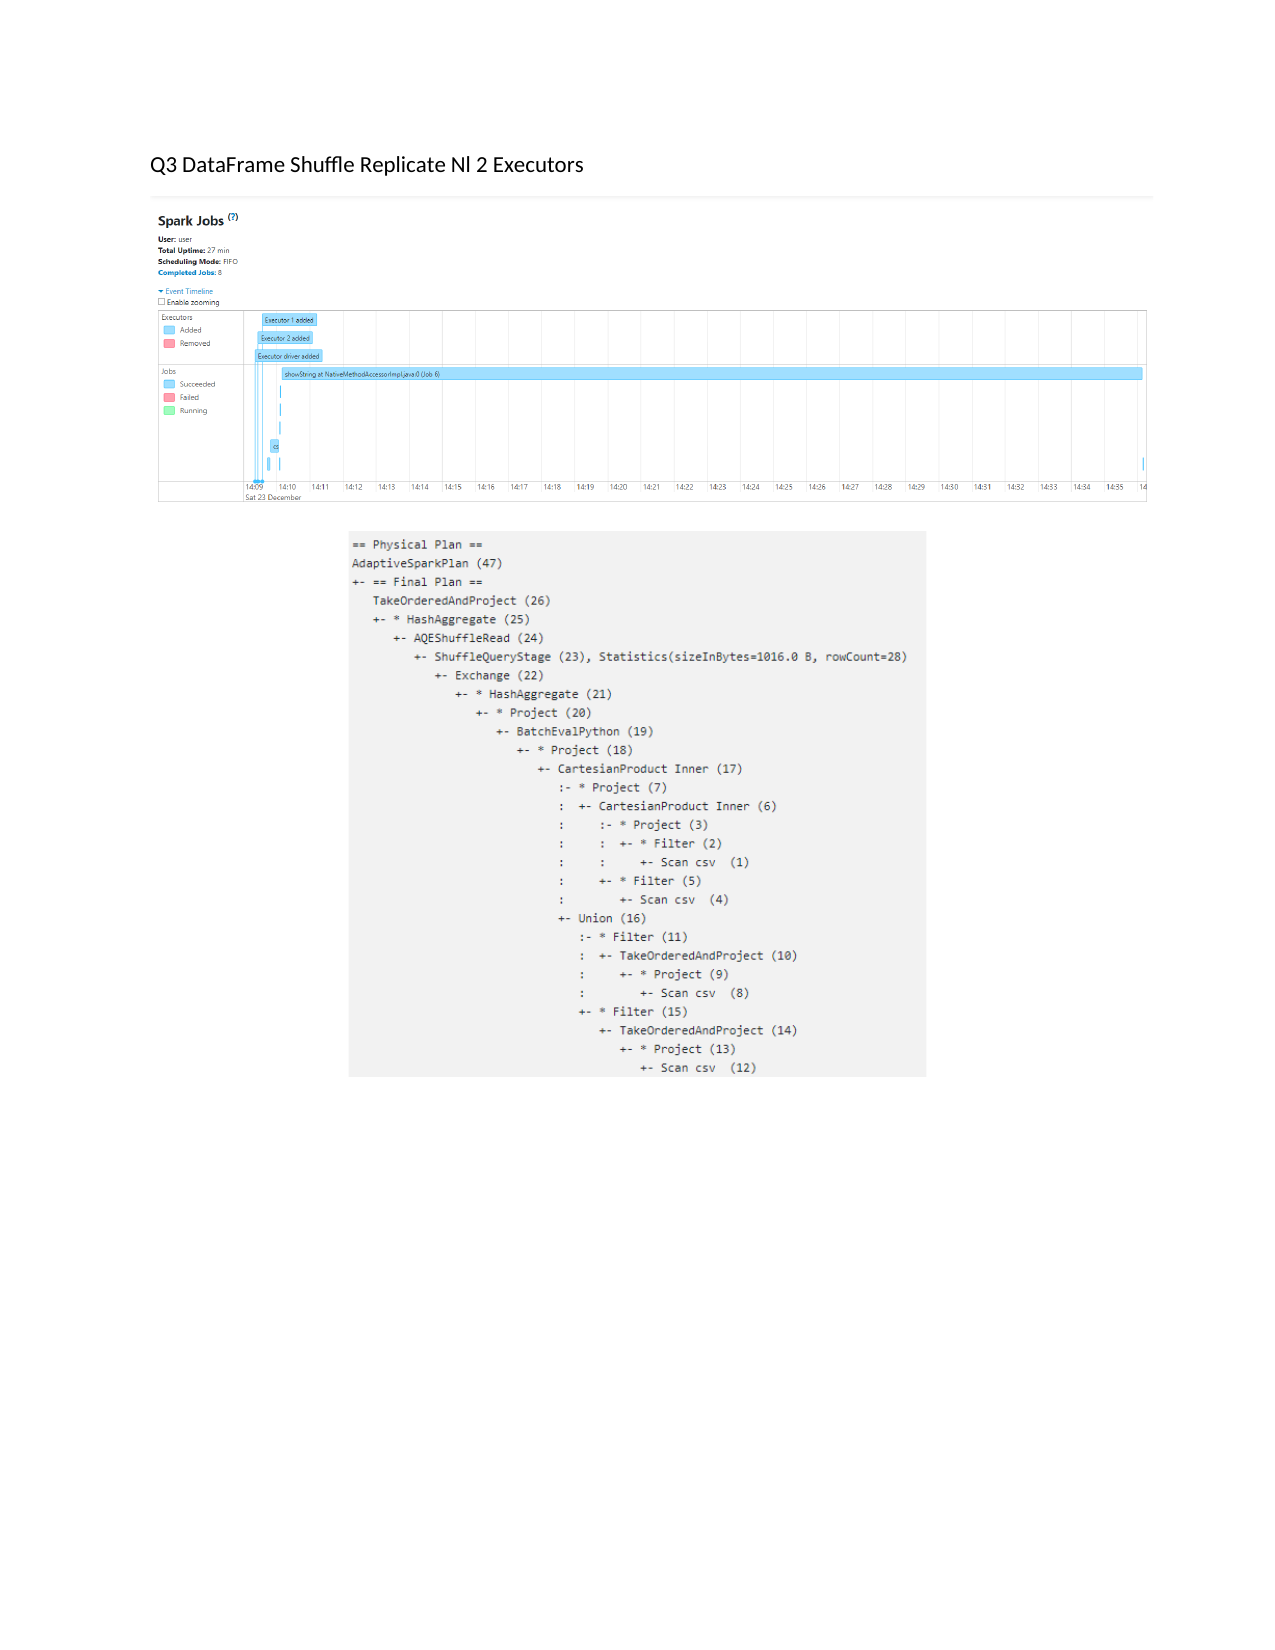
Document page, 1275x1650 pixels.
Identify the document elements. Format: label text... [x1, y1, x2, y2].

text Q3 DataFrame Shuffle Replicate Nl 2 Executors [150, 150, 1125, 178]
picture [348, 531, 927, 1077]
picture [150, 196, 1154, 513]
